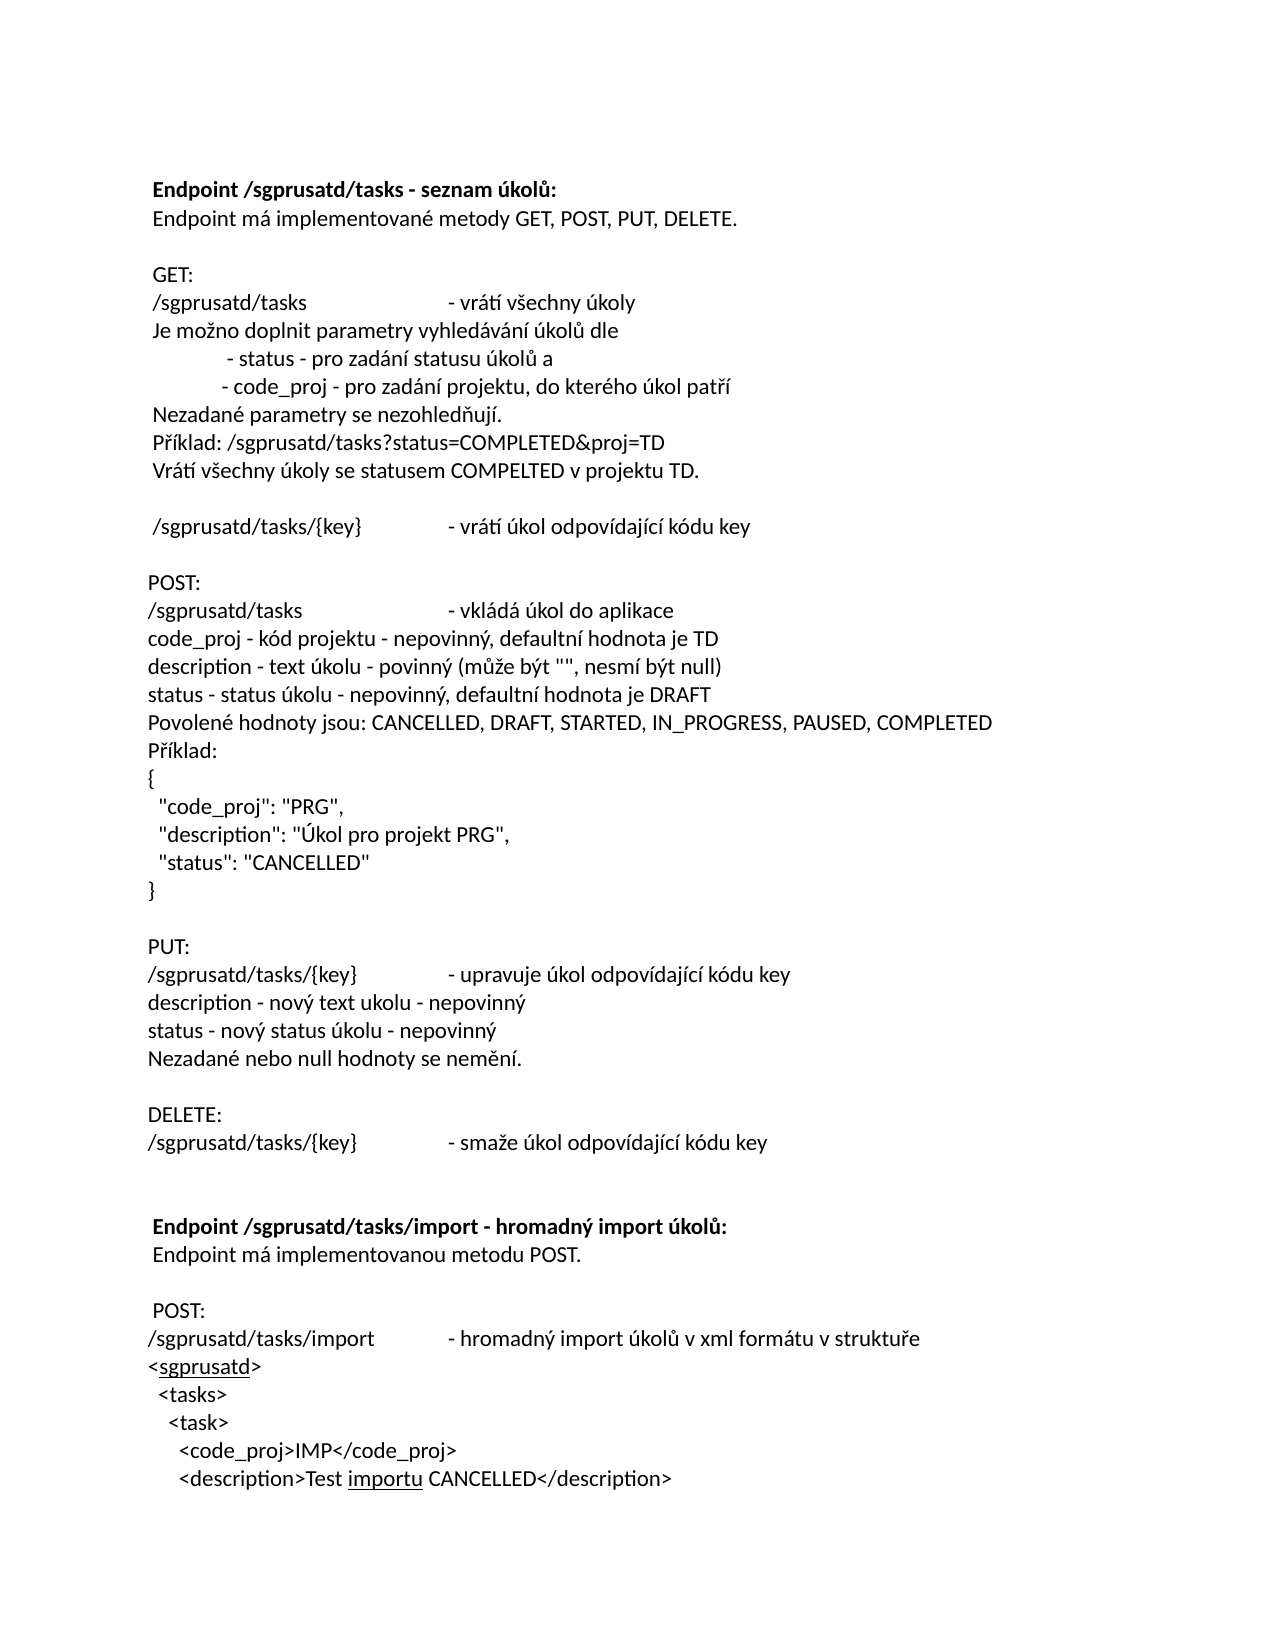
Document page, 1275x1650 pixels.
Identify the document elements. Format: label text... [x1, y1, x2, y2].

text <tasks> [148, 1381, 1127, 1408]
text /sgprusatd/tasks/{key} - smaže úkol odpovídající kódu key [148, 1128, 1127, 1156]
text <description>Test importu CANCELLED</description> [148, 1464, 1127, 1493]
text <sgprusatd> [148, 1352, 1127, 1381]
text status - status úkolu - nepovinný, defaultní hodnota je DRAFT [148, 680, 1127, 708]
text Nezadané parametry se nezohledňují. [152, 400, 1127, 428]
text description - text úkolu - povinný (může být "", nesmí být null) [148, 652, 1127, 680]
text status - nový status úkolu - nepovinný [148, 1016, 1127, 1044]
text Je možno doplnit parametry vyhledávání úkolů dle [152, 316, 1127, 344]
text "code_proj": "PRG", [148, 792, 1127, 820]
text description - nový text ukolu - nepovinný [148, 988, 1127, 1016]
text /sgprusatd/tasks/{key} - upravuje úkol odpovídající kódu key [148, 960, 1127, 988]
text Nezadané nebo null hodnoty se nemění. [148, 1044, 1127, 1072]
text Příklad: /sgprusatd/tasks?status=COMPLETED&proj=TD [152, 428, 1127, 456]
text <code_proj>IMP</code_proj> [148, 1437, 1127, 1464]
text <task> [148, 1408, 1127, 1437]
text - code_proj - pro zadání projektu, do kterého úkol patří [152, 372, 1127, 400]
text code_proj - kód projektu - nepovinný, defaultní hodnota je TD [148, 624, 1127, 652]
text POST: [152, 1296, 1127, 1324]
text Endpoint má implementované metody GET, POST, PUT, DELETE. [152, 204, 1127, 232]
text Povolené hodnoty jsou: CANCELLED, DRAFT, STARTED, IN_PROGRESS, PAUSED, COMPLETED [148, 708, 1127, 736]
text } [148, 876, 1127, 904]
text /sgprusatd/tasks/import - hromadný import úkolů v xml formátu v struktuře [148, 1324, 1127, 1352]
text DELETE: [148, 1100, 1127, 1128]
text "description": "Úkol pro projekt PRG", [148, 820, 1127, 848]
text "status": "CANCELLED" [148, 848, 1127, 876]
text PUT: [148, 932, 1127, 960]
text Endpoint /sgprusatd/tasks - seznam úkolů: [152, 176, 1127, 204]
text Vrátí všechny úkoly se statusem COMPELTED v projektu TD. [152, 456, 1127, 484]
text Endpoint /sgprusatd/tasks/import - hromadný import úkolů: [152, 1212, 1127, 1240]
text - status - pro zadání statusu úkolů a [152, 344, 1127, 372]
text /sgprusatd/tasks - vkládá úkol do aplikace [148, 596, 1127, 624]
text POST: [148, 568, 1127, 596]
text /sgprusatd/tasks/{key} - vrátí úkol odpovídající kódu key [152, 512, 1127, 540]
text Endpoint má implementovanou metodu POST. [152, 1240, 1127, 1268]
text Příklad: { [148, 736, 1127, 792]
text GET: [152, 260, 1127, 288]
text /sgprusatd/tasks - vrátí všechny úkoly [152, 288, 1127, 316]
